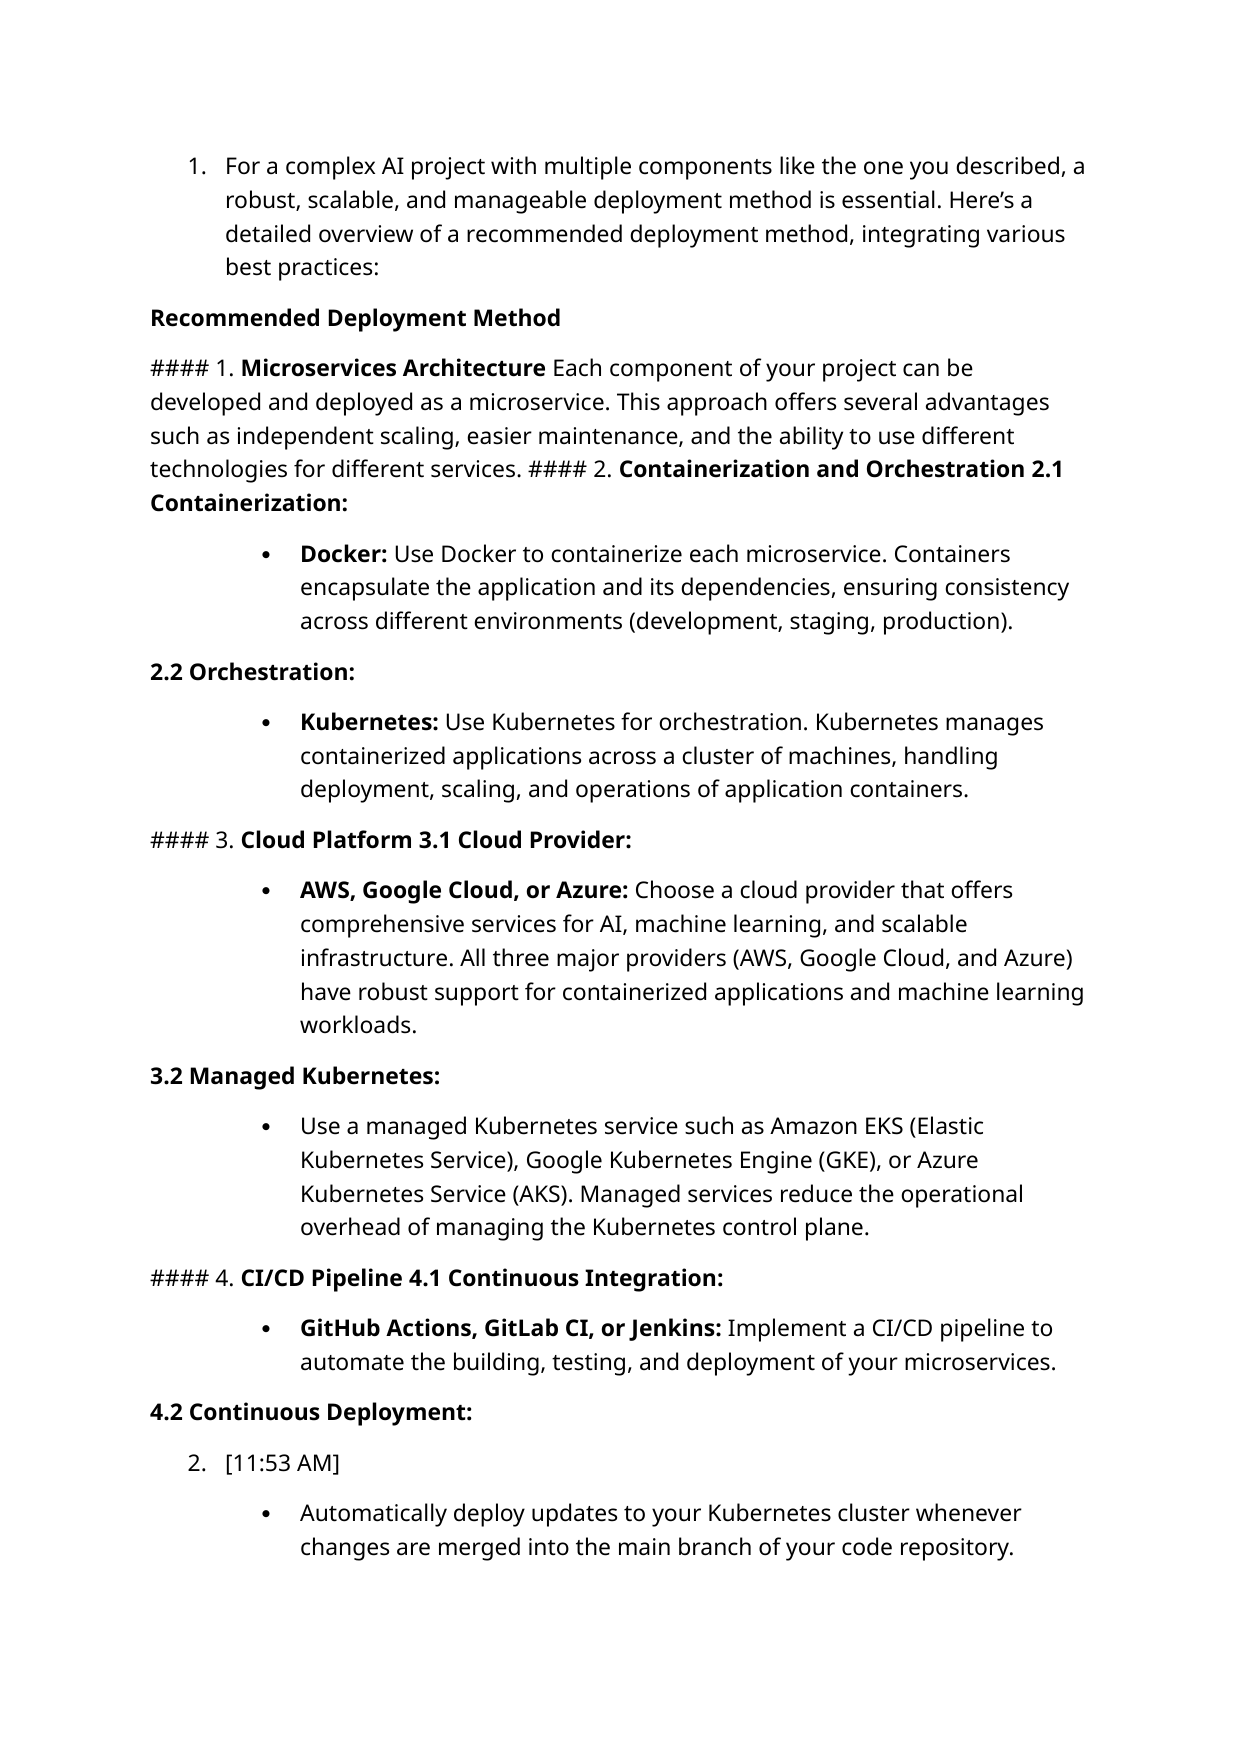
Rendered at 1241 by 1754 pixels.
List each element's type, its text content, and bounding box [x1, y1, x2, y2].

list For a complex AI project with multiple components like the one you described, a robust, scalable, and manageable deployment method is essential. Here’s a detailed overview of a recommended deployment method, integrating various best practices: [187, 150, 1090, 282]
list Docker: Use Docker to containerize each microservice. Containers encapsulate the application and its dependencies, ensuring consistency across different environments (development, staging, production). [262, 537, 1090, 636]
list Use a managed Kubernetes service such as Amazon EKS (Elastic Kubernetes Service), Google Kubernetes Engine (GKE), or Azure Kubernetes Service (AKS). Managed services reduce the operational overhead of managing the Kubernetes control plane. [262, 1110, 1090, 1242]
text #### 3. Cloud Platform 3.1 Cloud Provider: [150, 824, 1090, 855]
list [11:53 AM] [187, 1447, 1090, 1478]
text 2.2 Orchestration: [150, 655, 1090, 687]
text Recommended Deployment Method [150, 302, 1090, 333]
list Automatically deploy updates to your Kubernetes cluster whenever changes are merged into the main branch of your code repository. [262, 1497, 1090, 1562]
list GitHub Actions, GitLab CI, or Jenkins: Implement a CI/CD pipeline to automate the building, testing, and deployment of your microservices. [262, 1312, 1090, 1377]
list AWS, Google Cloud, or Azure: Choose a cloud provider that offers comprehensive services for AI, machine learning, and scalable infrastructure. All three major providers (AWS, Google Cloud, and Azure) have robust support for containerized applications and machine learning workloads. [262, 874, 1090, 1040]
text #### 4. CI/CD Pipeline 4.1 Continuous Integration: [150, 1262, 1090, 1293]
list Kubernetes: Use Kubernetes for orchestration. Kubernetes manages containerized applications across a cluster of machines, handling deployment, scaling, and operations of application containers. [262, 706, 1090, 804]
text 3.2 Managed Kubernetes: [150, 1059, 1090, 1091]
text 4.2 Continuous Deployment: [150, 1396, 1090, 1427]
text #### 1. Microservices Architecture Each component of your project can be developed and deployed as a microservice. This approach offers several advantages such as independent scaling, easier maintenance, and the ability to use different technologies for different services. #### 2. Containerization and Orchestration 2.1 Containerization: [150, 352, 1090, 518]
